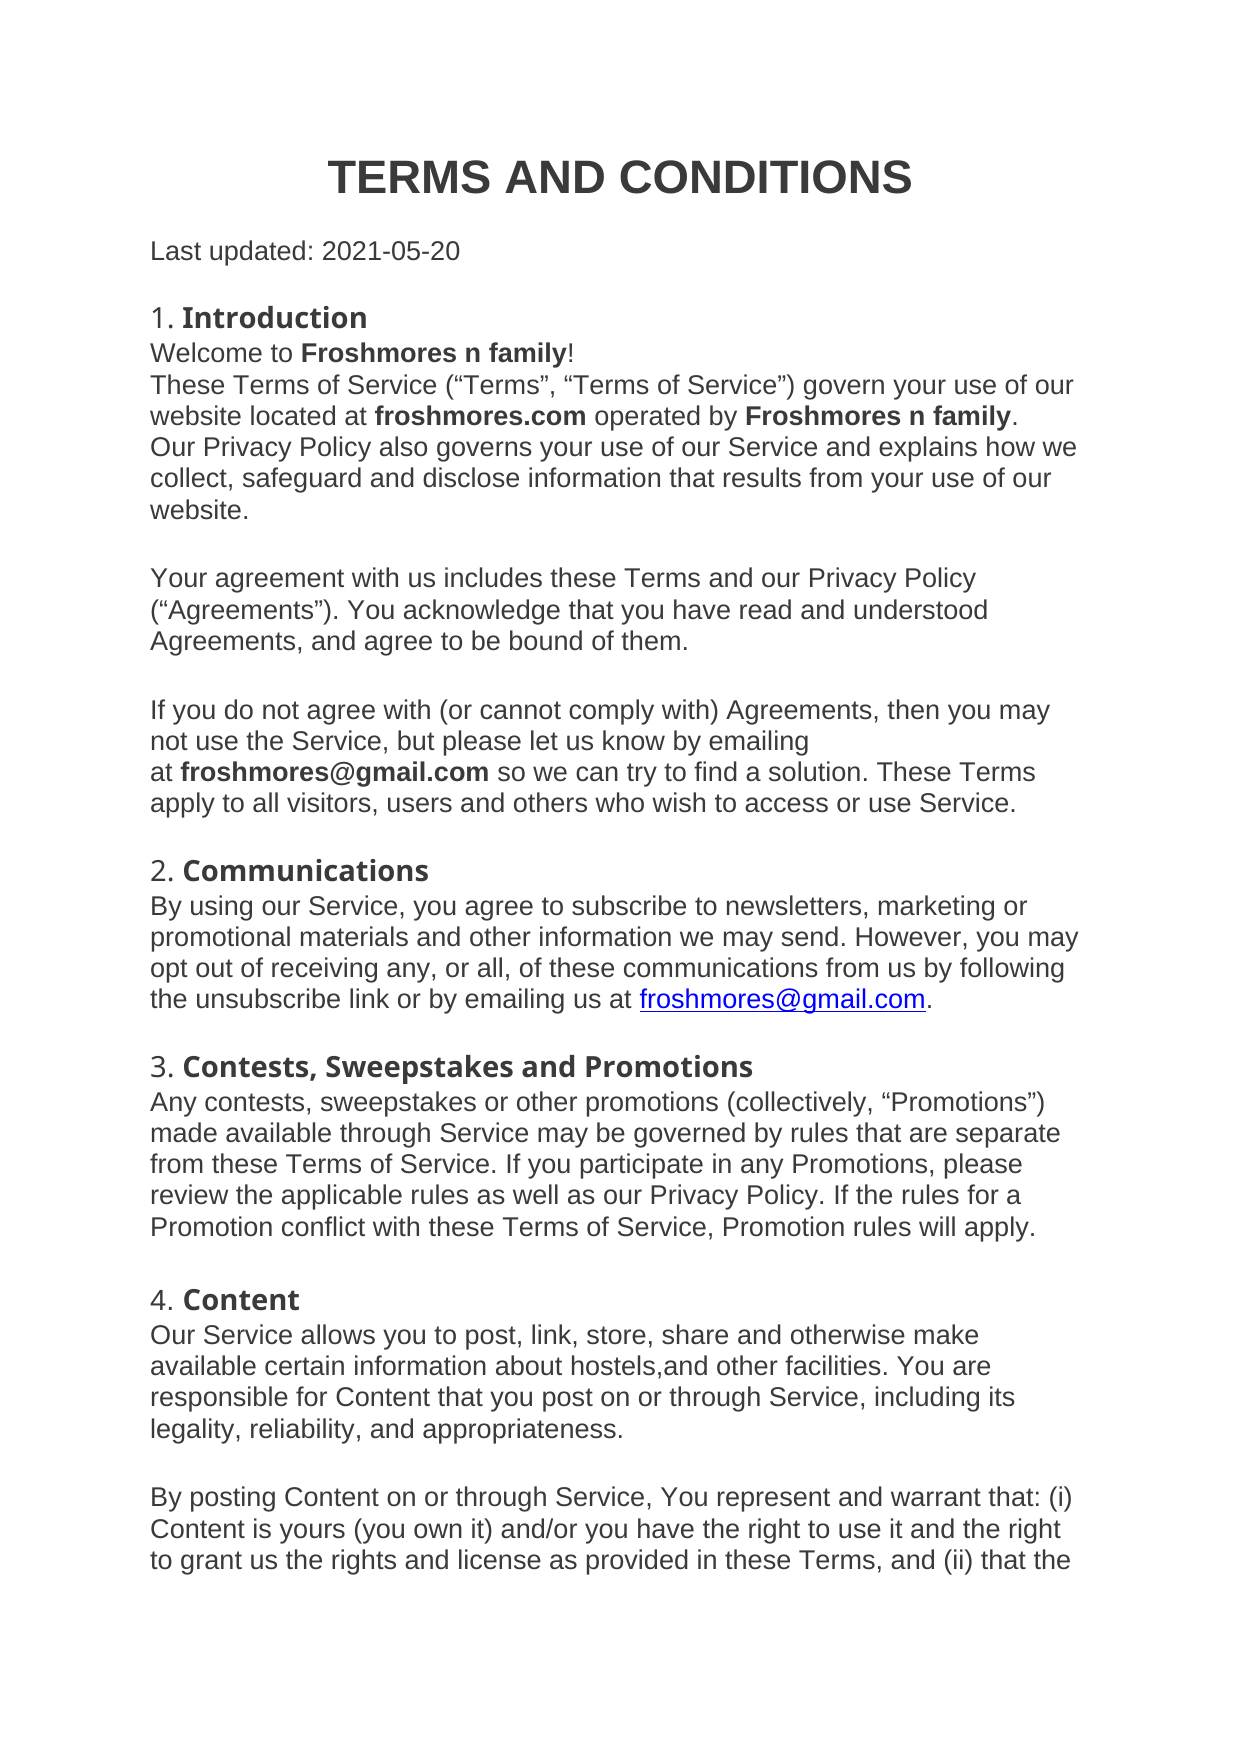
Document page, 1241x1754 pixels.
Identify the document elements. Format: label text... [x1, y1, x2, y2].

text If you do not agree with (or cannot comply with) Agreements, then you may not use the Service, but please let us know by emailing at froshmores@gmail.com so we can try to find a solution. These Terms apply to all visitors, users and others who wish to access or use Service. [150, 694, 1090, 819]
text By using our Service, you agree to subscribe to newsletters, marketing or promotional materials and other information we may send. However, you may opt out of receiving any, or all, of these communications from us by following the unsubscribe link or by emailing us at froshmores@gmail.com. [150, 889, 1090, 1014]
text Your agreement with us includes these Terms and our Privacy Policy (“Agreements”). You acknowledge that you have read and understood Agreements, and agree to be bound of them. [150, 562, 1090, 656]
text Last updated: 2021-05-20 [150, 235, 1090, 266]
text Welcome to Froshmores n family! [150, 337, 1090, 369]
text 4. Content [150, 1279, 1090, 1319]
text 3. Contests, Sweepstakes and Promotions [150, 1046, 1090, 1086]
text Any contests, sweepstakes or other promotions (collectively, “Promotions”) made available through Service may be governed by rules that are separate from these Terms of Service. If you participate in any Promotions, please review the applicable rules as well as our Privacy Policy. If the rules for a Promotion conflict with these Terms of Service, Promotion rules will apply. [150, 1086, 1090, 1242]
text 2. Communications [150, 850, 1090, 889]
text Our Service allows you to post, link, store, share and otherwise make available certain information about hostels,and other facilities. You are responsible for Content that you post on or through Service, including its legality, reliability, and appropriateness. [150, 1319, 1090, 1444]
text 1. Introduction [150, 298, 1090, 337]
text These Terms of Service (“Terms”, “Terms of Service”) govern your use of our website located at froshmores.com operated by Froshmores n family. [150, 369, 1090, 431]
text Our Privacy Policy also governs your use of our Service and explains how we collect, safeguard and disclose information that results from your use of our website. [150, 431, 1090, 525]
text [150, 1481, 1090, 1575]
text TERMS AND CONDITIONS [150, 150, 1090, 204]
